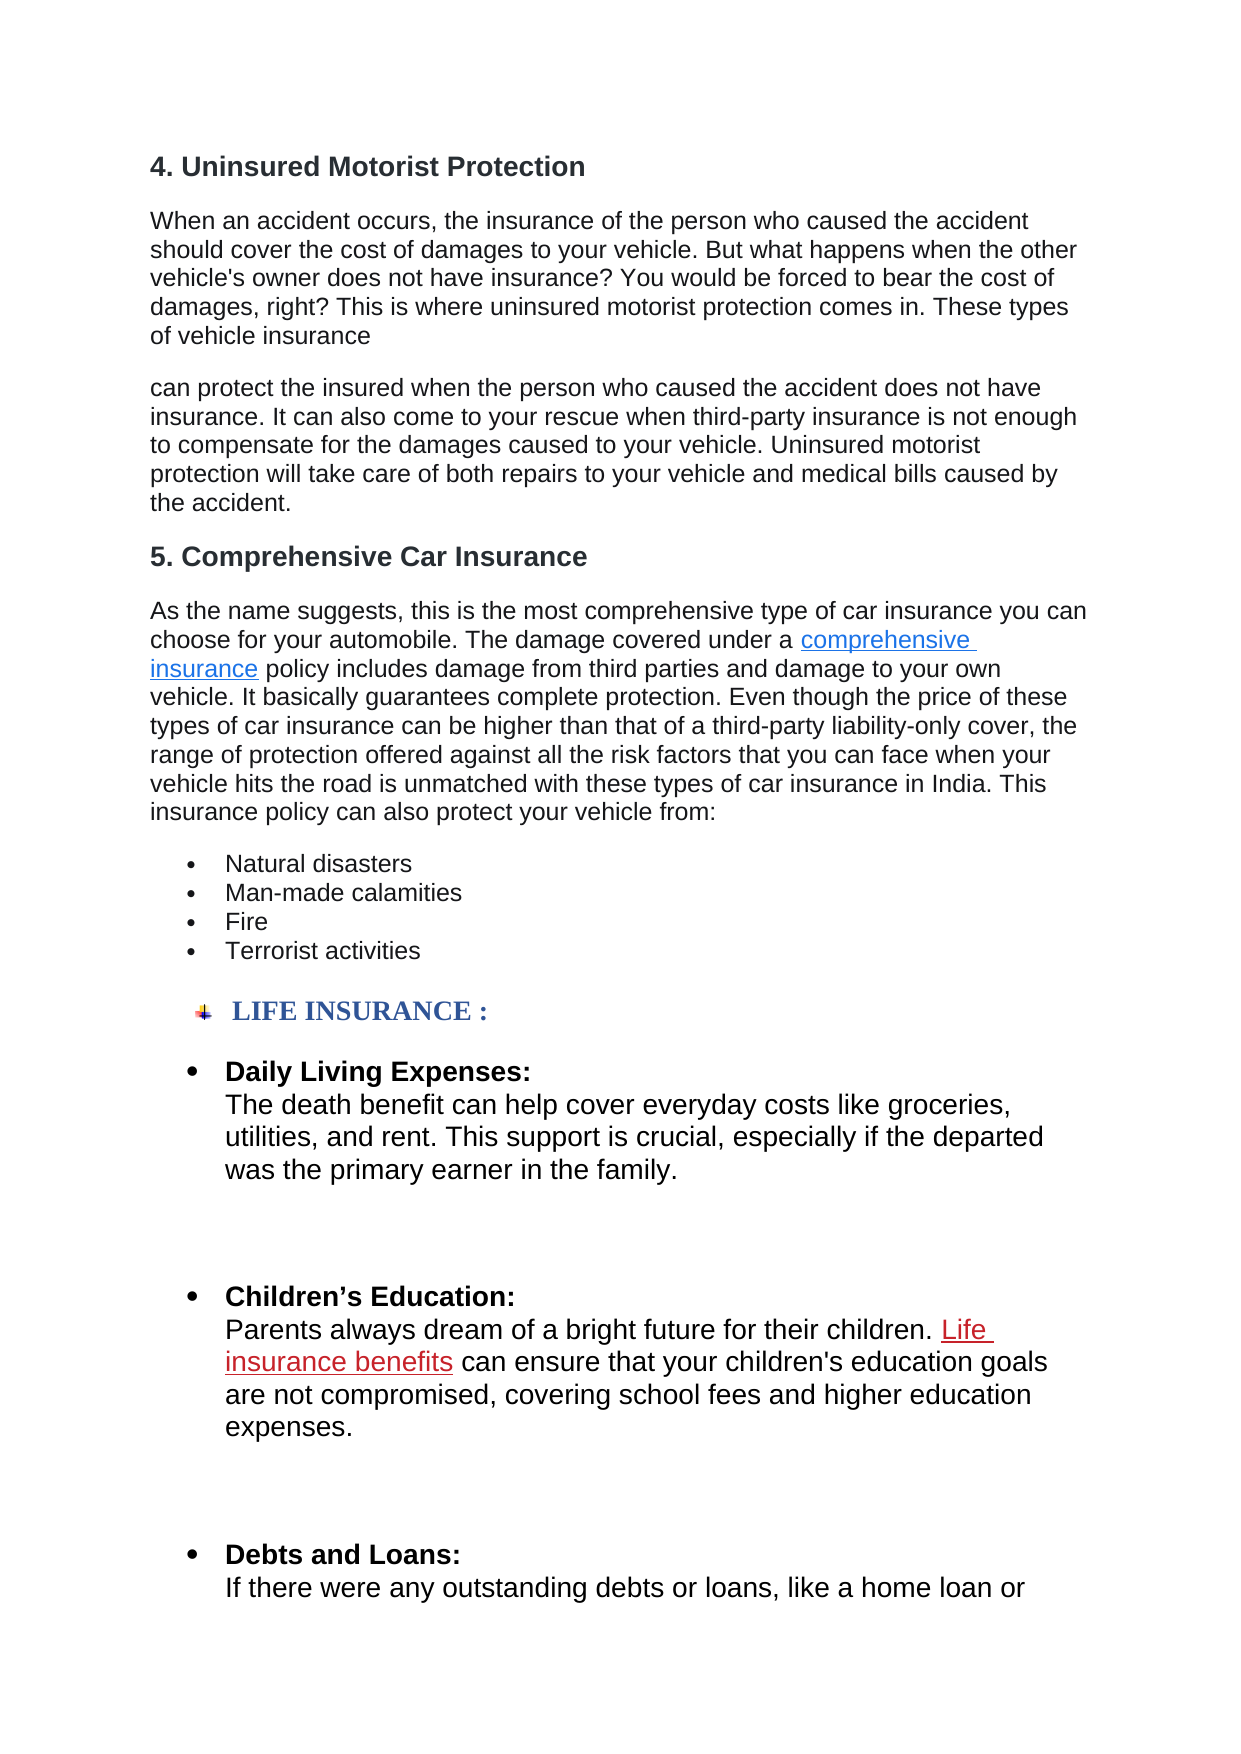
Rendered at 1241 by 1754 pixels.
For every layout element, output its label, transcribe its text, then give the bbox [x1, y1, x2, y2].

text can protect the insured when the person who caused the accident does not have insurance. It can also come to your rescue when third-party insurance is not enough to compensate for the damages caused to your vehicle. Uninsured motorist protection will take care of both repairs to your vehicle and medical bills caused by the accident. [150, 373, 1090, 517]
text As the name suggests, this is the most comprehensive type of car insurance you can choose for your automobile. The damage covered under a comprehensive insurance policy includes damage from third parties and damage to your own vehicle. It basically guarantees complete protection. Even though the price of these types of car insurance can be higher than that of a third-party liability-only cover, the range of protection offered against all the risk factors that you can face when your vehicle hits the road is unmatched with these types of car insurance in India. This insurance policy can also protect your vehicle from: [150, 596, 1090, 826]
list Natural disasters [187, 849, 1090, 878]
list Man-made calamities [187, 878, 1090, 907]
list Terrorist activities [187, 936, 1090, 964]
list Children’s Education: Parents always dream of a bright future for their children. Life insurance benefits can ensure that your children's education goals are not compromised, covering school fees and higher education expenses. [187, 1280, 1090, 1443]
subtitle LIFE INSURANCE : [194, 994, 1090, 1026]
text When an accident occurs, the insurance of the person who caused the accident should cover the cost of damages to your vehicle. But what happens when the other vehicle's owner does not have insurance? You would be forced to bear the cost of damages, right? This is where uninsured motorist protection comes in. These types of vehicle insurance [150, 206, 1090, 349]
picture [195, 1003, 212, 1020]
list Daily Living Expenses: The death benefit can help cover everyday costs like groceries, utilities, and rent. This support is crucial, especially if the departed was the primary earner in the family. [187, 1055, 1090, 1185]
list Fire [187, 907, 1090, 936]
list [187, 1538, 1090, 1603]
subtitle 4. Uninsured Motorist Protection [150, 150, 1090, 182]
subtitle 5. Comprehensive Car Insurance [150, 540, 1090, 573]
